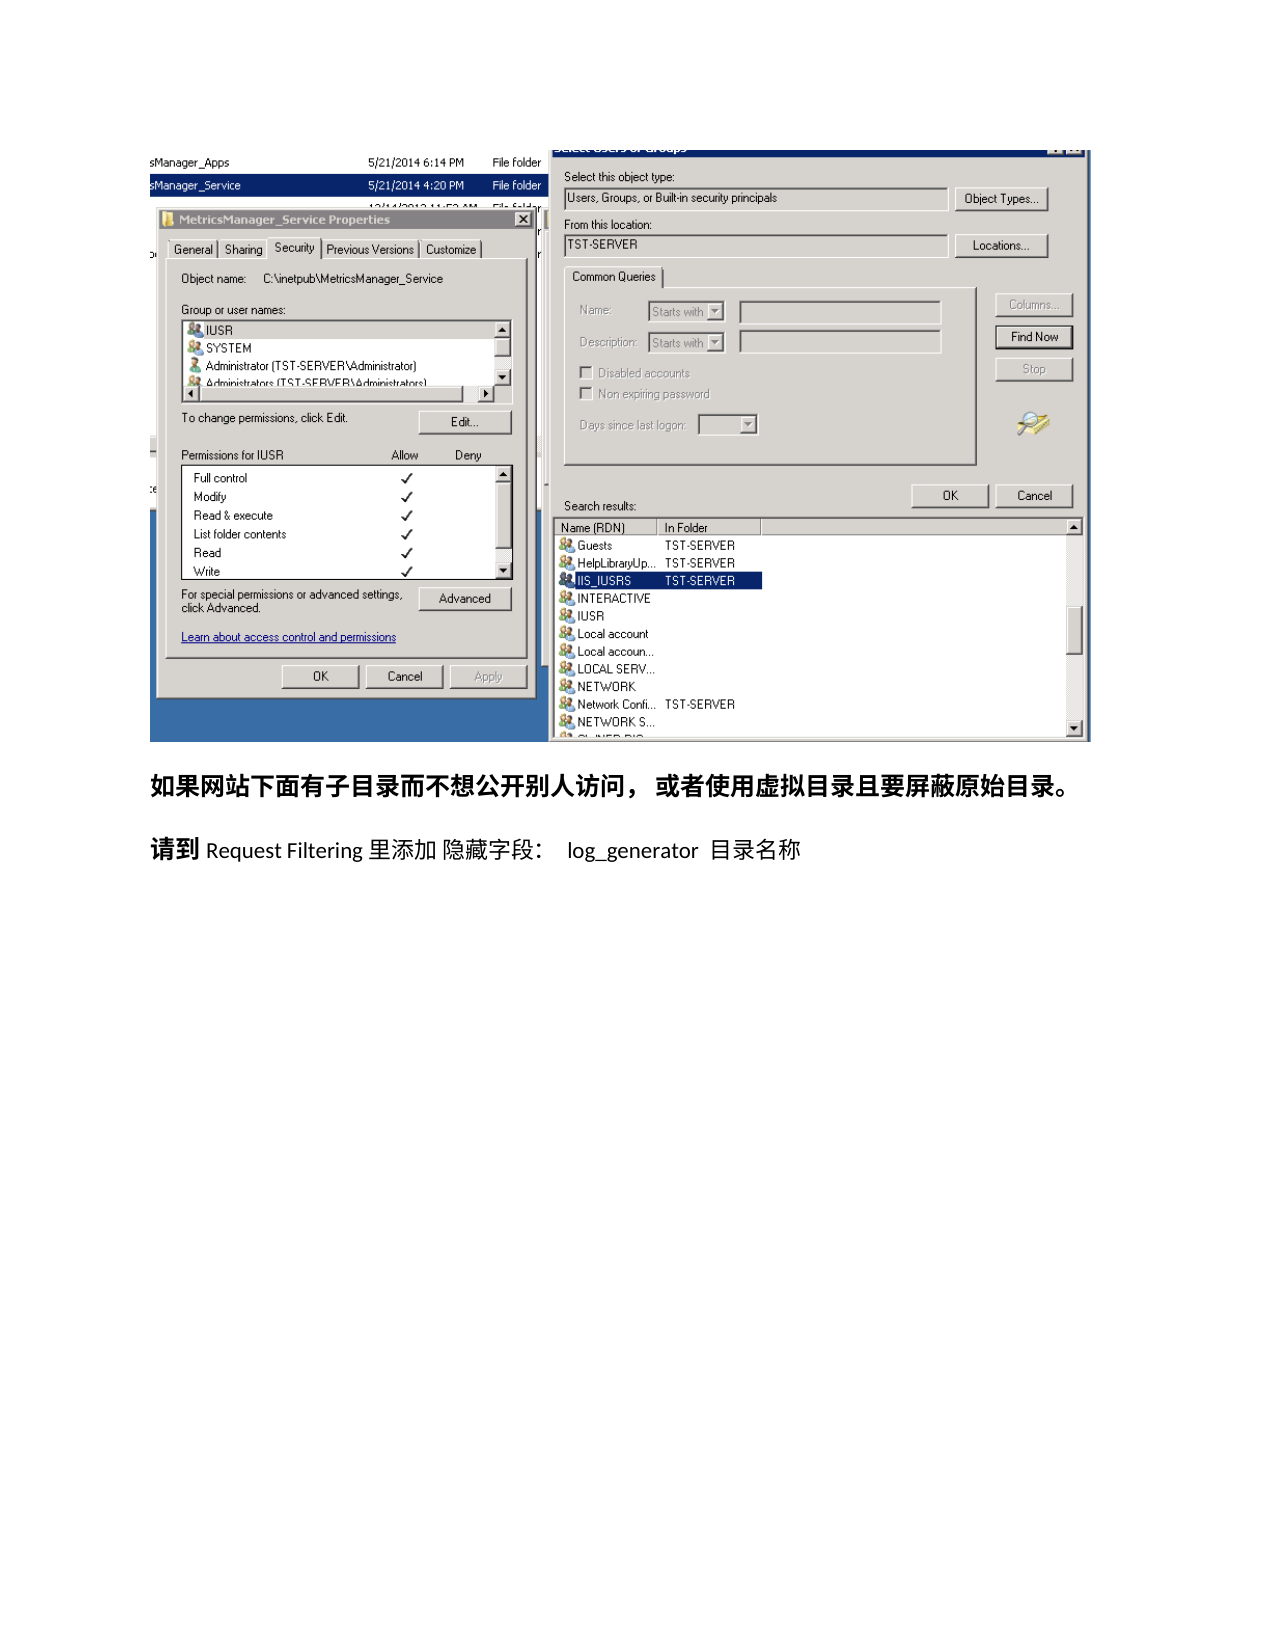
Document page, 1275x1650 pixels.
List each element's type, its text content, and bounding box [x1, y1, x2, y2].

text 如果网站下面有子目录而不想公开别人访问， 或者使用虚拟目录且要屏蔽原始目录。 [150, 767, 1125, 803]
text 请到 Request Filtering 里添加 隐藏字段： log_generator 目录名称 [150, 829, 1125, 866]
picture [150, 150, 1091, 742]
